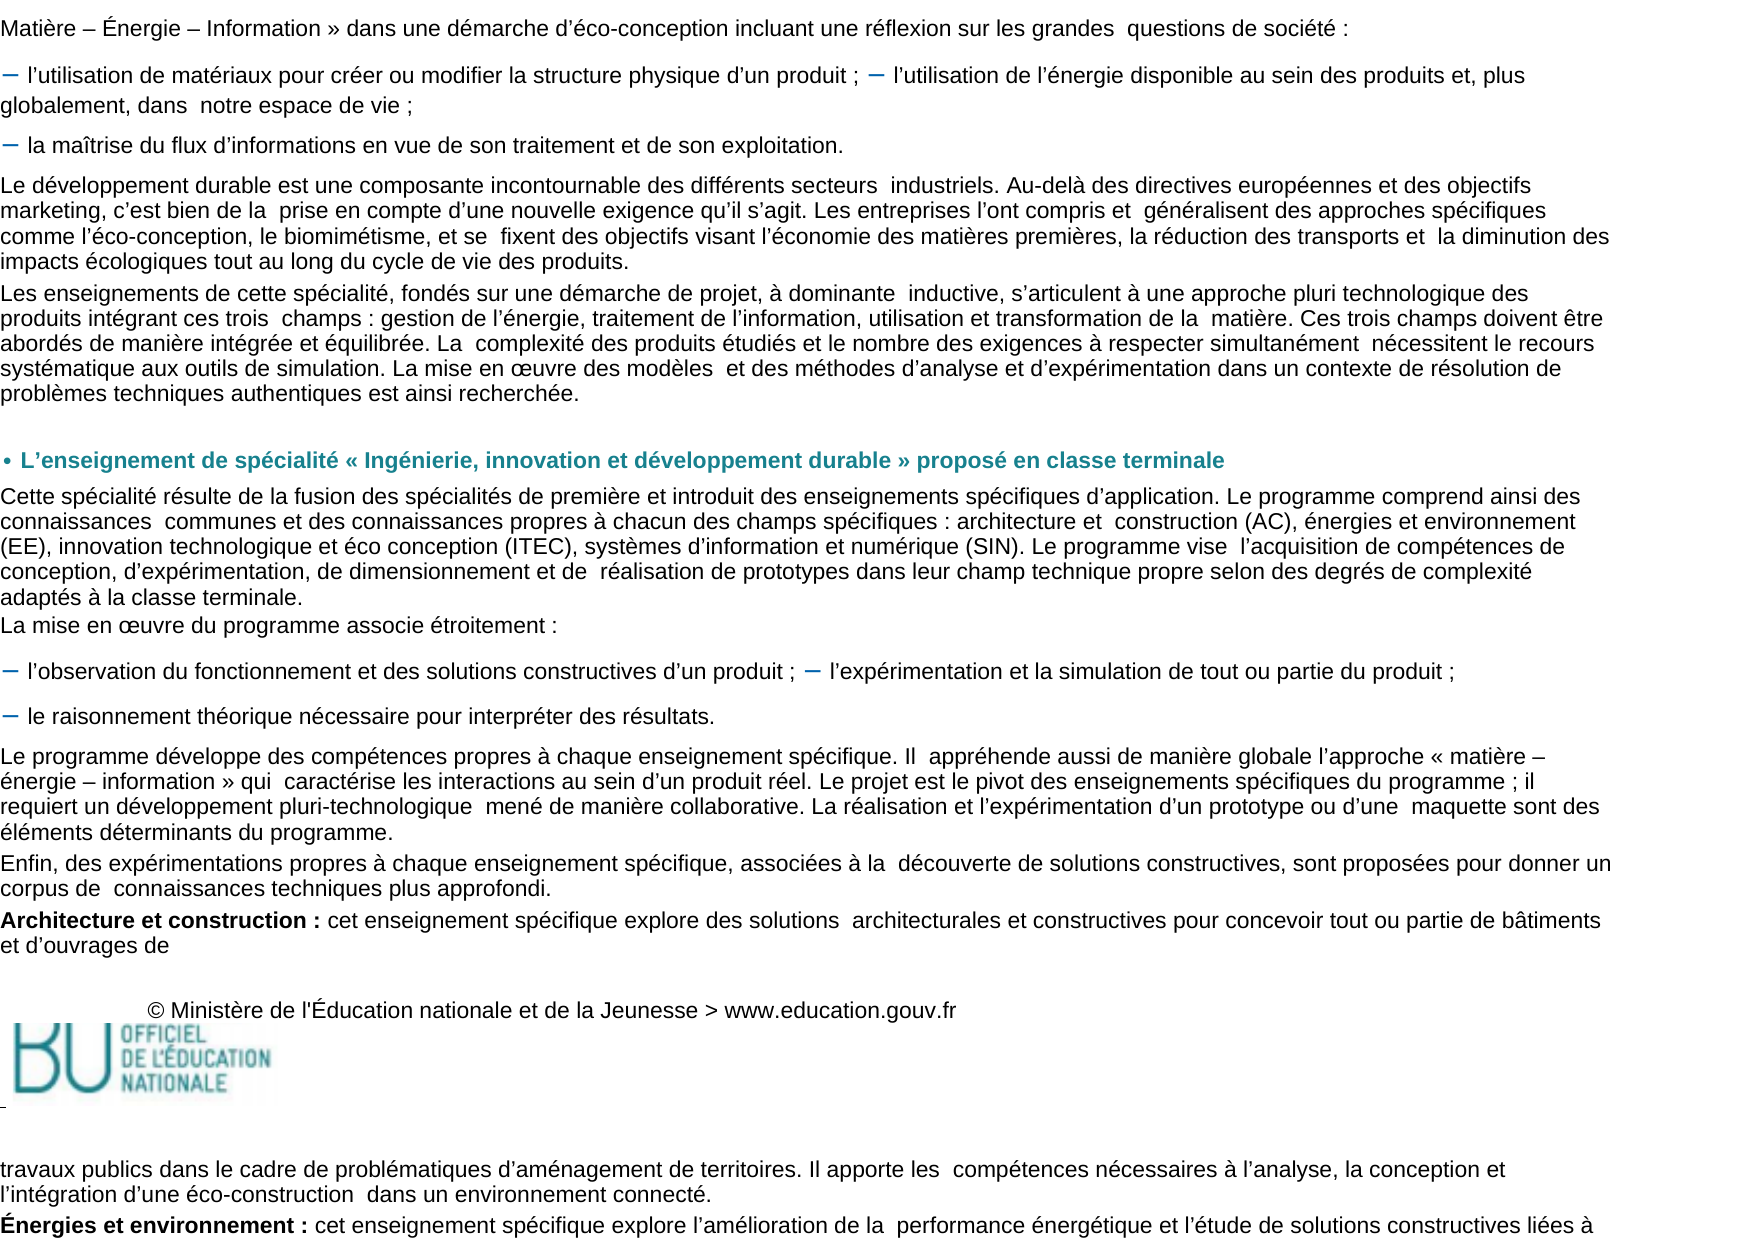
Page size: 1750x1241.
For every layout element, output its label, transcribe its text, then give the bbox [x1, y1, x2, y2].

text Architecture et construction : cet enseignement spécifique explore des solutions architecturales et constructives pour concevoir tout ou partie de bâtiments et d’ouvrages de [0, 908, 1612, 958]
picture [12, 1023, 282, 1106]
text ∙ L’enseignement de spécialité « Ingénierie, innovation et développement durable » proposé en classe terminale [0, 433, 1612, 478]
text La mise en œuvre du programme associe étroitement : [0, 616, 1612, 638]
text Enfin, des expérimentations propres à chaque enseignement spécifique, associées à la découverte de solutions constructives, sont proposées pour donner un corpus de connaissances techniques plus approfondi. [0, 851, 1612, 902]
text travaux publics dans le cadre de problématiques d’aménagement de territoires. Il apporte les compétences nécessaires à l’analyse, la conception et l’intégration d’une éco-construction dans un environnement connecté. [0, 1157, 1612, 1207]
text − le raisonnement théorique nécessaire pour interpréter des résultats. [0, 691, 1612, 733]
text Cette spécialité résulte de la fusion des spécialités de première et introduit des enseignements spécifiques d’application. Le programme comprend ainsi des connaissances communes et des connaissances propres à chacun des champs spécifiques : architecture et construction (AC), énergies et environnement (EE), innovation technologique et éco conception (ITEC), systèmes d’information et numérique (SIN). Le programme vise l’acquisition de compétences de conception, d’expérimentation, de dimensionnement et de réalisation de prototypes dans leur champ technique propre selon des degrés de complexité adaptés à la classe terminale. [0, 484, 1612, 610]
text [0, 17, 1612, 42]
text © Ministère de l'Éducation nationale et de la Jeunesse > www.education.gouv.fr [147, 997, 1612, 1024]
text Le programme développe des compétences propres à chaque enseignement spécifique. Il appréhende aussi de manière globale l’approche « matière – énergie – information » qui caractérise les interactions au sein d’un produit réel. Le projet est le pivot des enseignements spécifiques du programme ; il requiert un développement pluri-technologique mené de manière collaborative. La réalisation et l’expérimentation d’un prototype ou d’une maquette sont des éléments déterminants du programme. [0, 744, 1612, 845]
text Le développement durable est une composante incontournable des différents secteurs industriels. Au-delà des directives européennes et des objectifs marketing, c’est bien de la prise en compte d’une nouvelle exigence qu’il s’agit. Les entreprises l’ont compris et généralisent des approches spécifiques comme l’éco-conception, le biomimétisme, et se fixent des objectifs visant l’économie des matières premières, la réduction des transports et la diminution des impacts écologiques tout au long du cycle de vie des produits. [0, 174, 1612, 274]
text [0, 1214, 1612, 1239]
text − l’observation du fonctionnement et des solutions constructives d’un produit ; − l’expérimentation et la simulation de tout ou partie du produit ; [0, 639, 1612, 690]
text − l’utilisation de matériaux pour créer ou modifier la structure physique d’un produit ; − l’utilisation de l’énergie disponible au sein des produits et, plus globalement, dans notre espace de vie ; [0, 43, 1612, 119]
text Les enseignements de cette spécialité, fondés sur une démarche de projet, à dominante inductive, s’articulent à une approche pluri technologique des produits intégrant ces trois champs : gestion de l’énergie, traitement de l’information, utilisation et transformation de la matière. Ces trois champs doivent être abordés de manière intégrée et équilibrée. La complexité des produits étudiés et le nombre des exigences à respecter simultanément nécessitent le recours systématique aux outils de simulation. La mise en œuvre des modèles et des méthodes d’analyse et d’expérimentation dans un contexte de résolution de problèmes techniques authentiques est ainsi recherchée. [0, 281, 1612, 406]
text − la maîtrise du flux d’informations en vue de son traitement et de son exploitation. [0, 120, 1612, 162]
